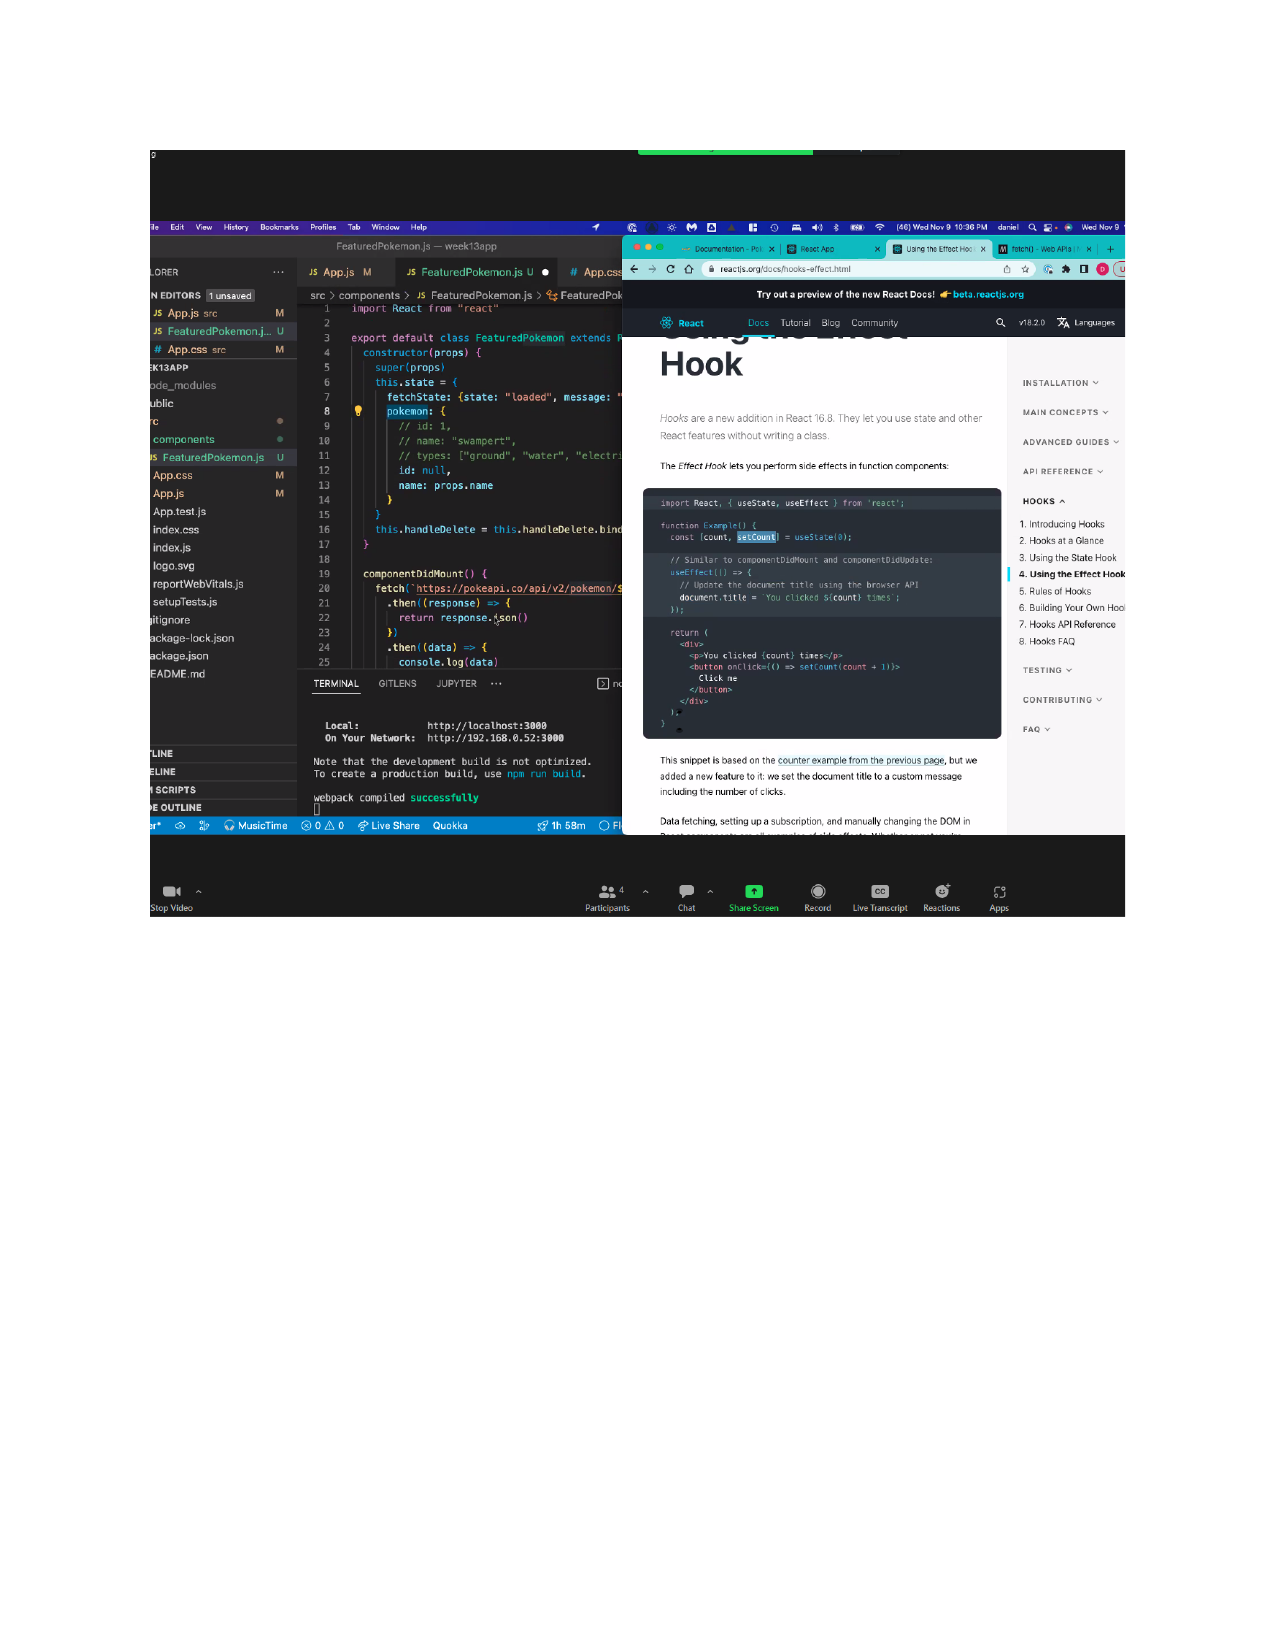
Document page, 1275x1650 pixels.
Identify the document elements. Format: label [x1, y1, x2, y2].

picture [150, 150, 1125, 917]
